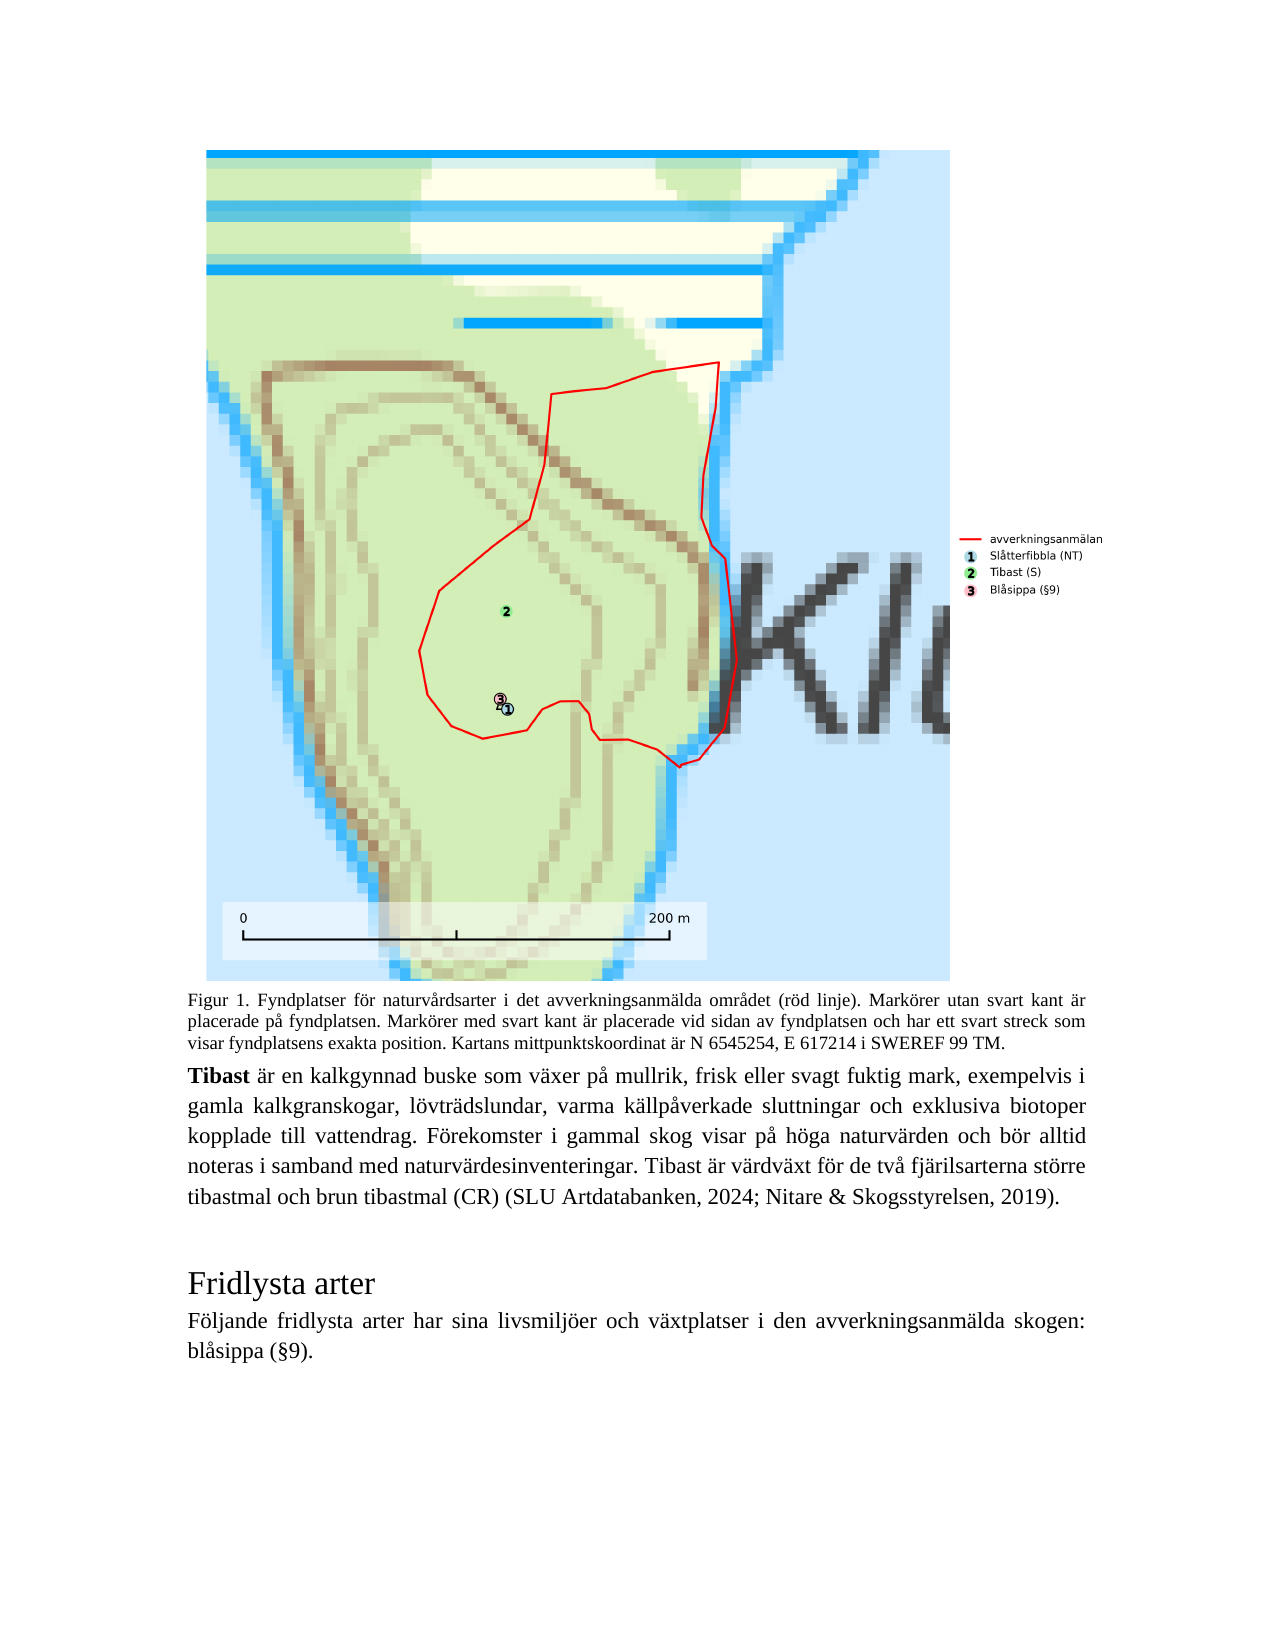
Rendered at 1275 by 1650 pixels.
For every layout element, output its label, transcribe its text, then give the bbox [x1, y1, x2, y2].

text Följande fridlysta arter har sina livsmiljöer och växtplatser i den avverkningsanmälda skogen: blåsippa (§9). [187, 1307, 1087, 1363]
text Tibast är en kalkgynnad buske som växer på mullrik, frisk eller svagt fuktig mark, exempelvis i gamla kalkgranskogar, lövträdslundar, varma källpåverkade sluttningar och exklusiva biotoper kopplade till vattendrag. Förekomster i gammal skog visar på höga naturvärden och bör alltid noteras i samband med naturvärdesinventeringar. Tibast är värdväxt för de två fjärilsarterna större tibastmal och brun tibastmal (CR) (SLU Artdatabanken, 2024; Nitare & Skogsstyrelsen, 2019). [187, 1062, 1087, 1209]
text Figur 1. Fyndplatser för naturvårdsarter i det avverkningsanmälda området (röd linje). Markörer utan svart kant är placerade på fyndplatsen. Markörer med svart kant är placerade vid sidan av fyndplatsen och har ett svart streck som visar fyndplatsens exakta position. Kartans mittpunktskoordinat är N 6545254, E 617214 i SWEREF 99 TM. [187, 989, 1087, 1053]
subtitle Fridlysta arter [187, 1263, 1087, 1301]
picture [206, 150, 1107, 981]
